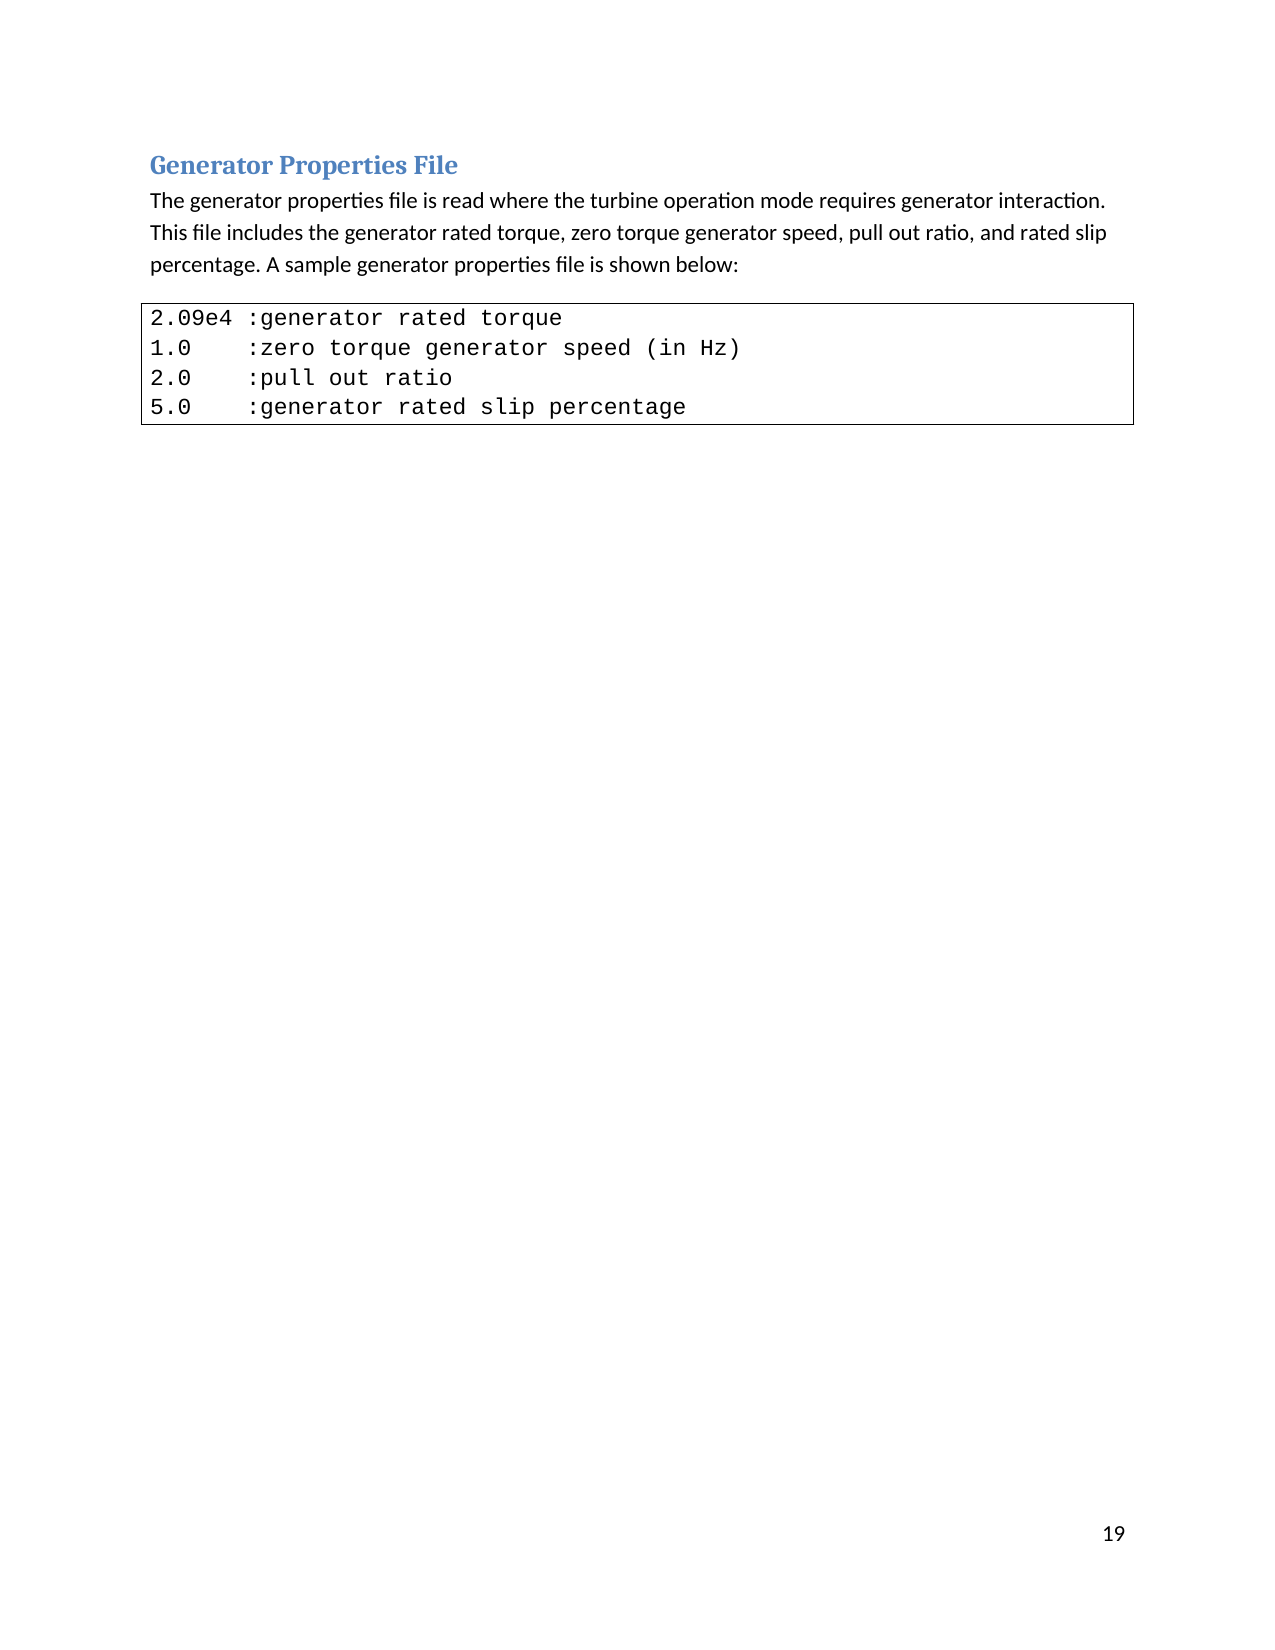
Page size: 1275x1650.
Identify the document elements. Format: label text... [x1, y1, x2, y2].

text The generator properties file is read where the turbine operation mode requires generator interaction. This file includes the generator rated torque, zero torque generator speed, pull out ratio, and rated slip percentage. A sample generator properties file is shown below: [150, 186, 1125, 278]
subtitle Generator Properties File [150, 150, 1125, 181]
text 2.09e4 :generator rated torque 1.0 :zero torque generator speed (in Hz) 2.0 :pull out ratio 5.0 :generator rated slip percentage [142, 304, 1133, 424]
